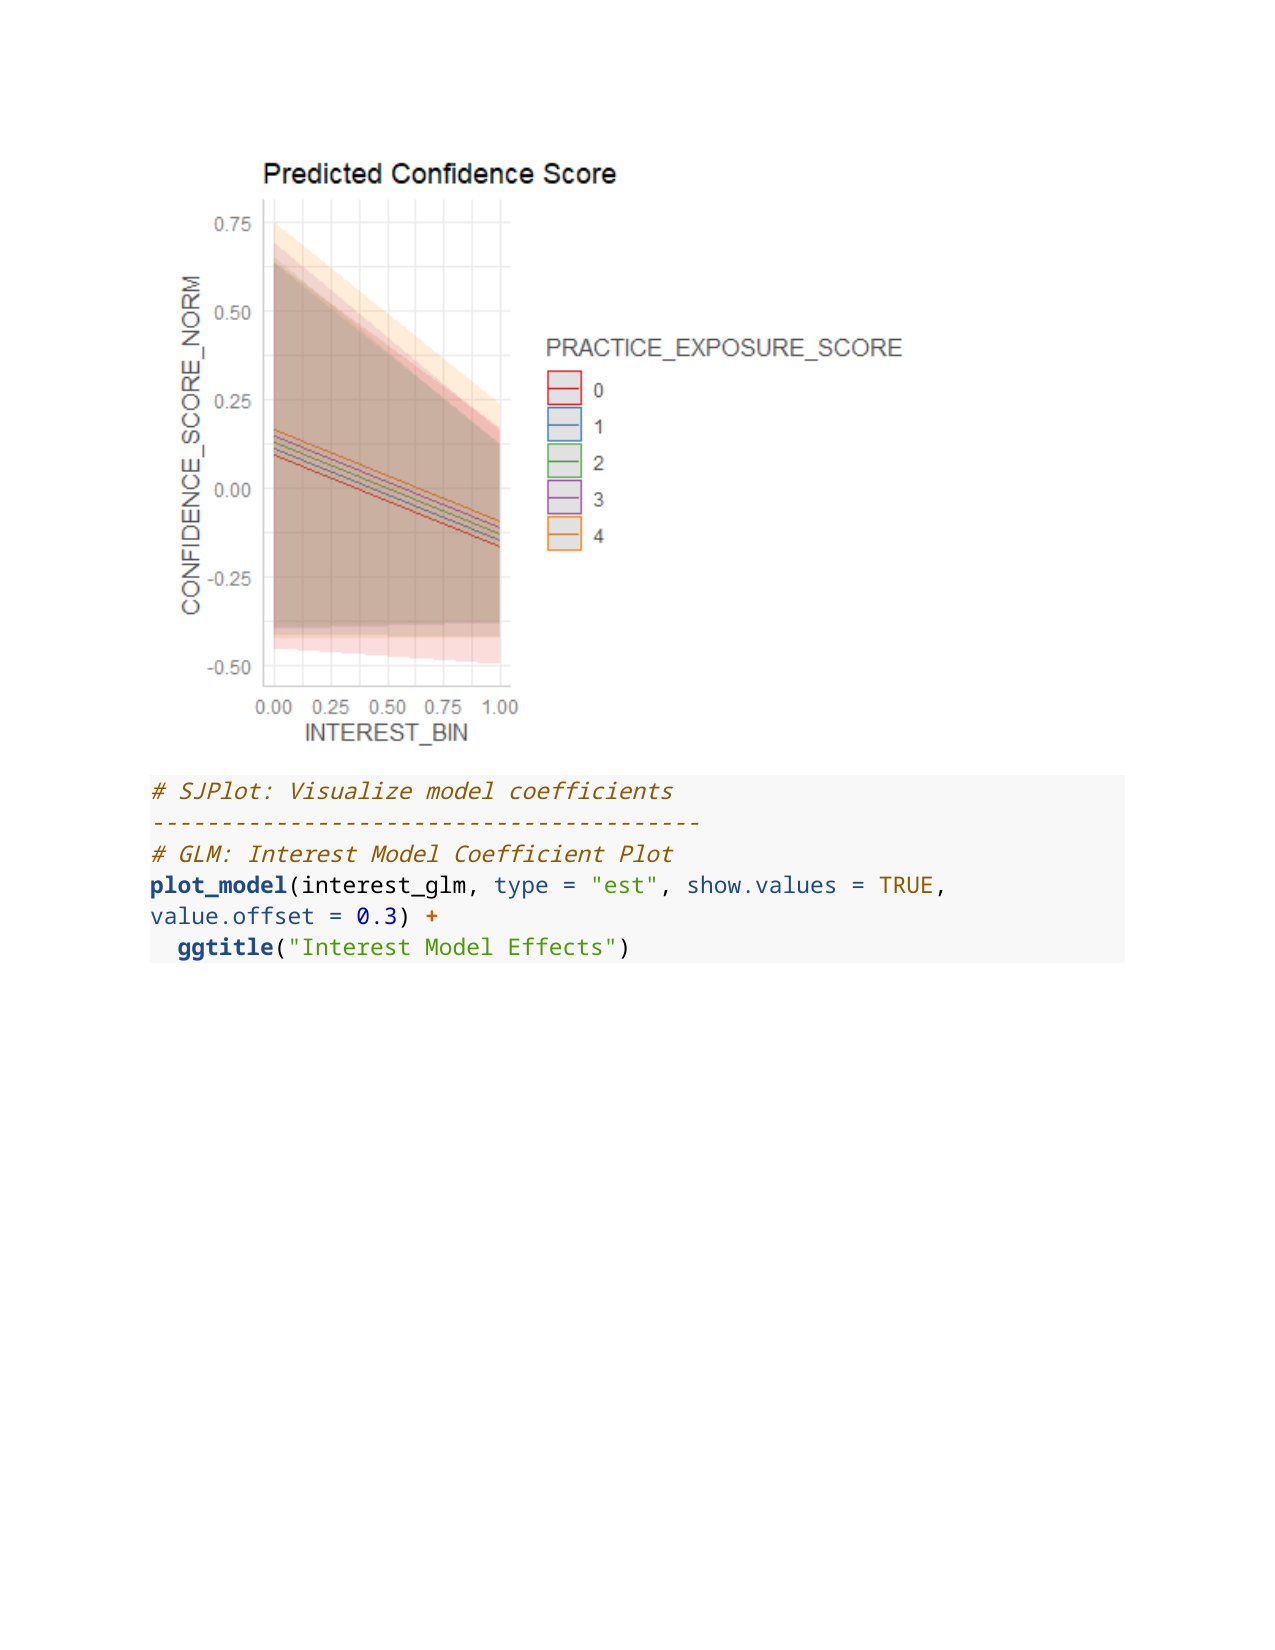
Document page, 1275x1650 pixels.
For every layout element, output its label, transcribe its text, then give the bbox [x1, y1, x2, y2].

text # SJPlot: Visualize model coefficients ---------------------------------------- # GLM: Interest Model Coefficient Plot plot_model(interest_glm, type = "est", show.values = TRUE, value.offset = 0.3) + ggtitle("Interest Model Effects") [439, 775, 1125, 963]
picture [168, 150, 927, 757]
